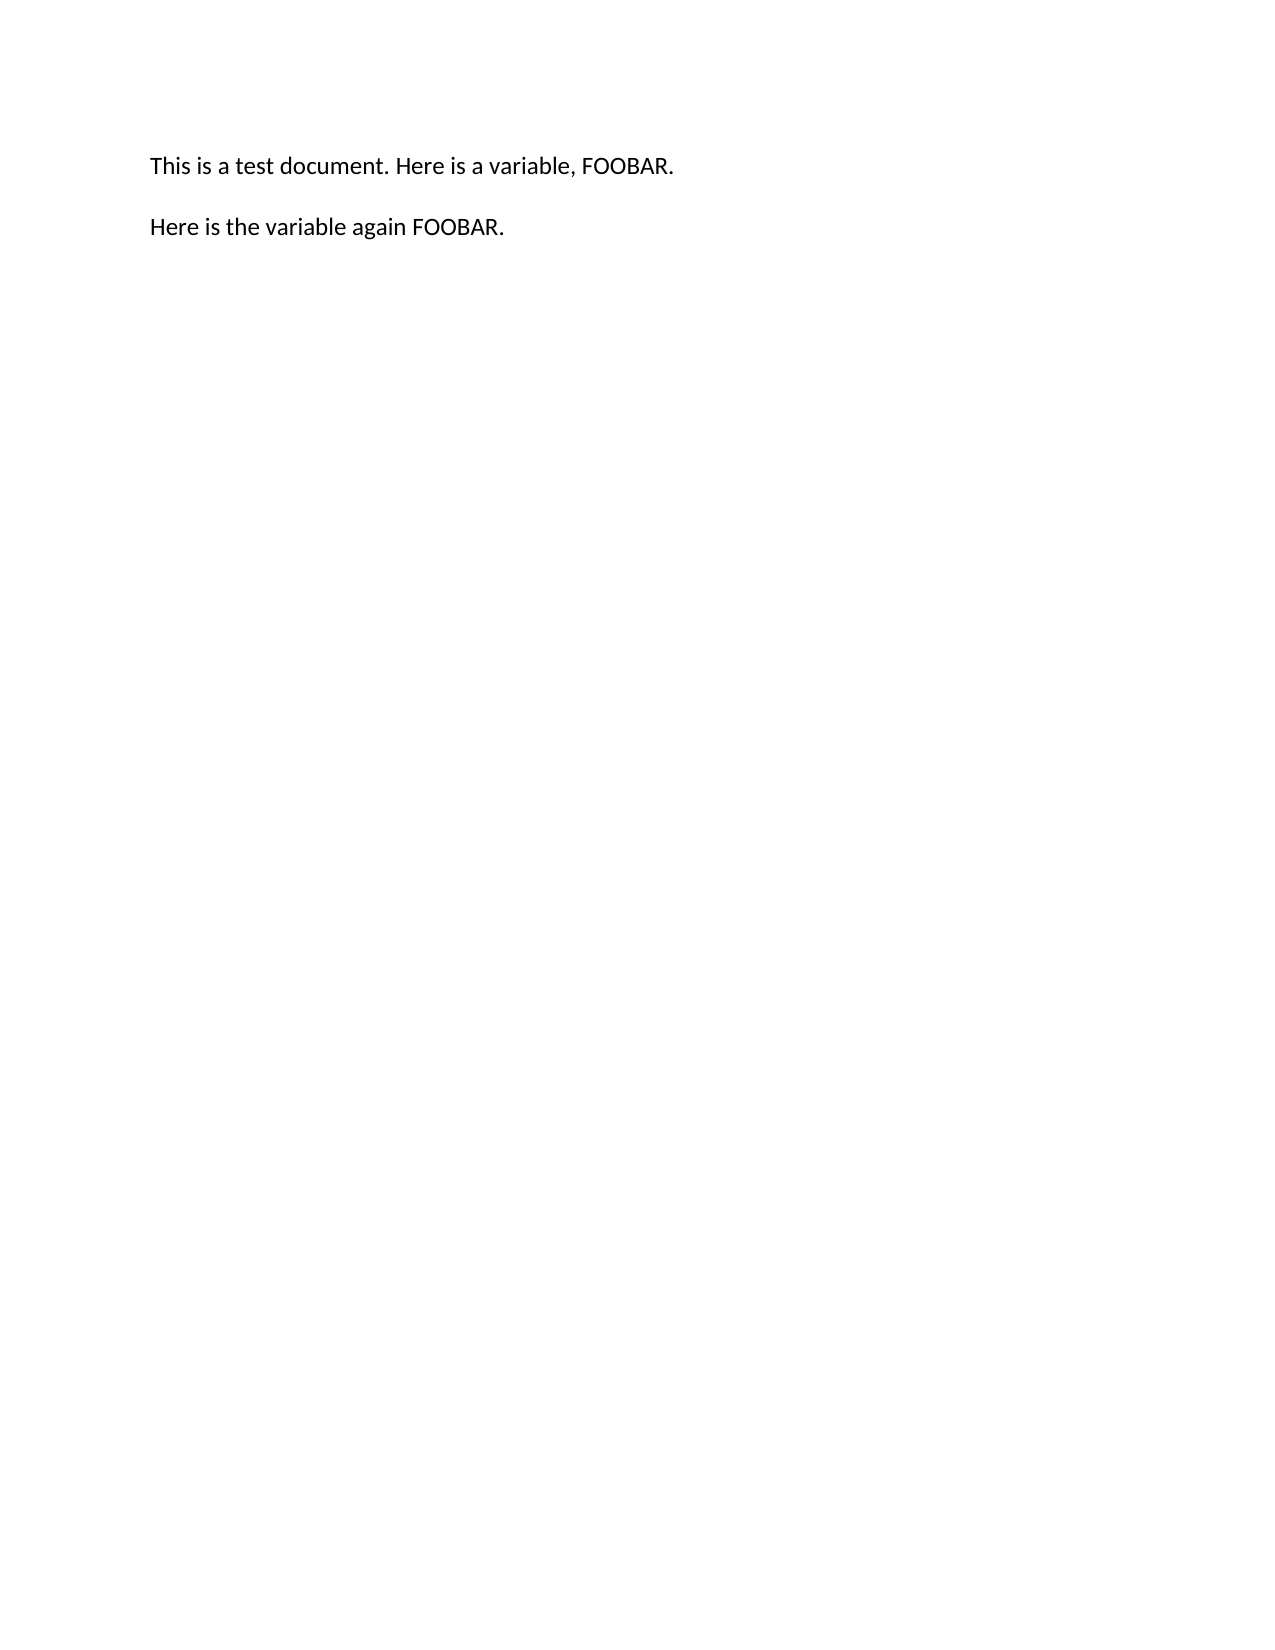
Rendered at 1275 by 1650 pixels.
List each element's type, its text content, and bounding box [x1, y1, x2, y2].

text Here is the variable again FOOBAR. [150, 211, 1125, 242]
text This is a test document. Here is a variable, FOOBAR. [150, 150, 1125, 181]
